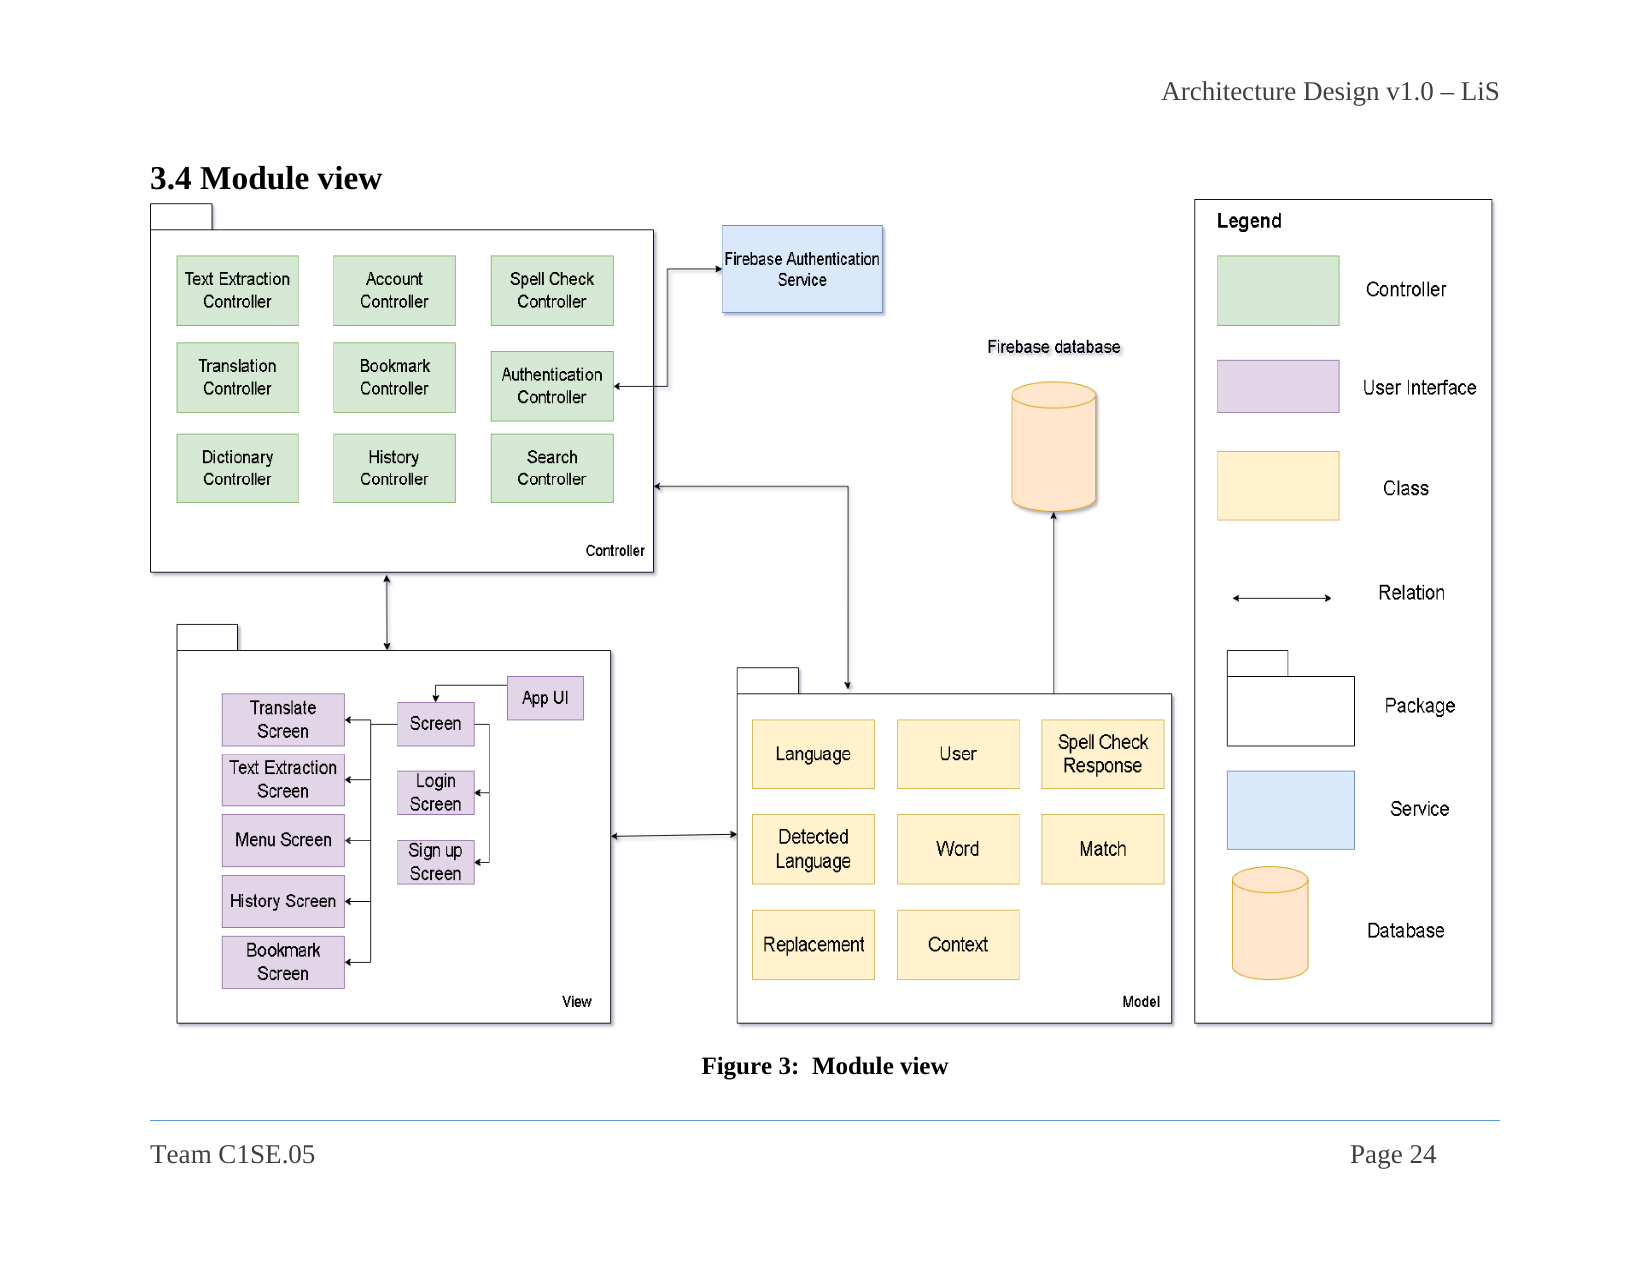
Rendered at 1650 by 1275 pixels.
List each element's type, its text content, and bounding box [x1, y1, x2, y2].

picture [150, 199, 1500, 1033]
subtitle 3.4 Module view [150, 158, 1500, 196]
text Figure 3: Module view [150, 1051, 1500, 1080]
